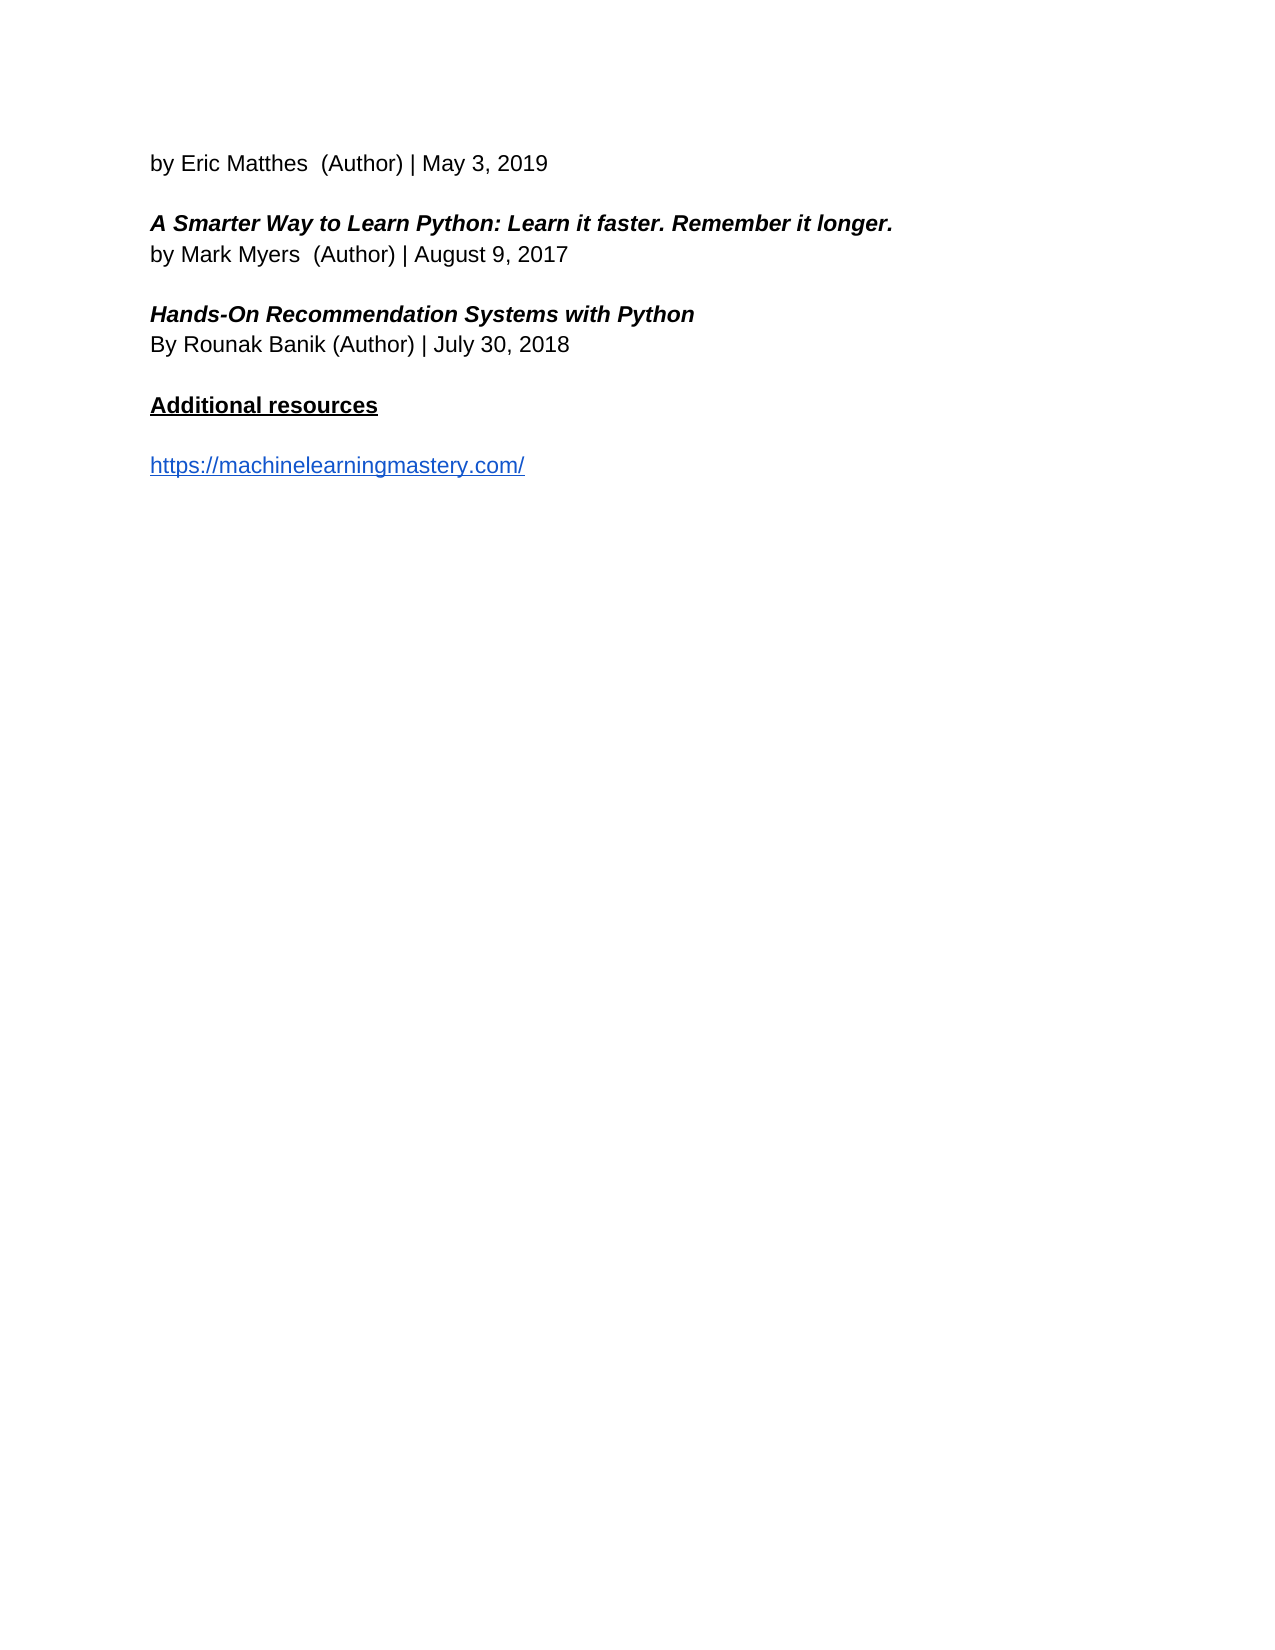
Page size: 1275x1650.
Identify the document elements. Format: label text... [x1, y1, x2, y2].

text Additional resources [150, 392, 1125, 418]
text Hands-On Recommendation Systems with Python [150, 301, 1125, 327]
text https://machinelearningmastery.com/ [150, 452, 1125, 478]
text A Smarter Way to Learn Python: Learn it faster. Remember it longer. [150, 210, 1125, 237]
text by Mark Myers (Author) | August 9, 2017 [150, 241, 1125, 267]
text by Eric Matthes (Author) | May 3, 2019 [150, 150, 1125, 176]
text By Rounak Banik (Author) | July 30, 2018 [150, 331, 1125, 358]
